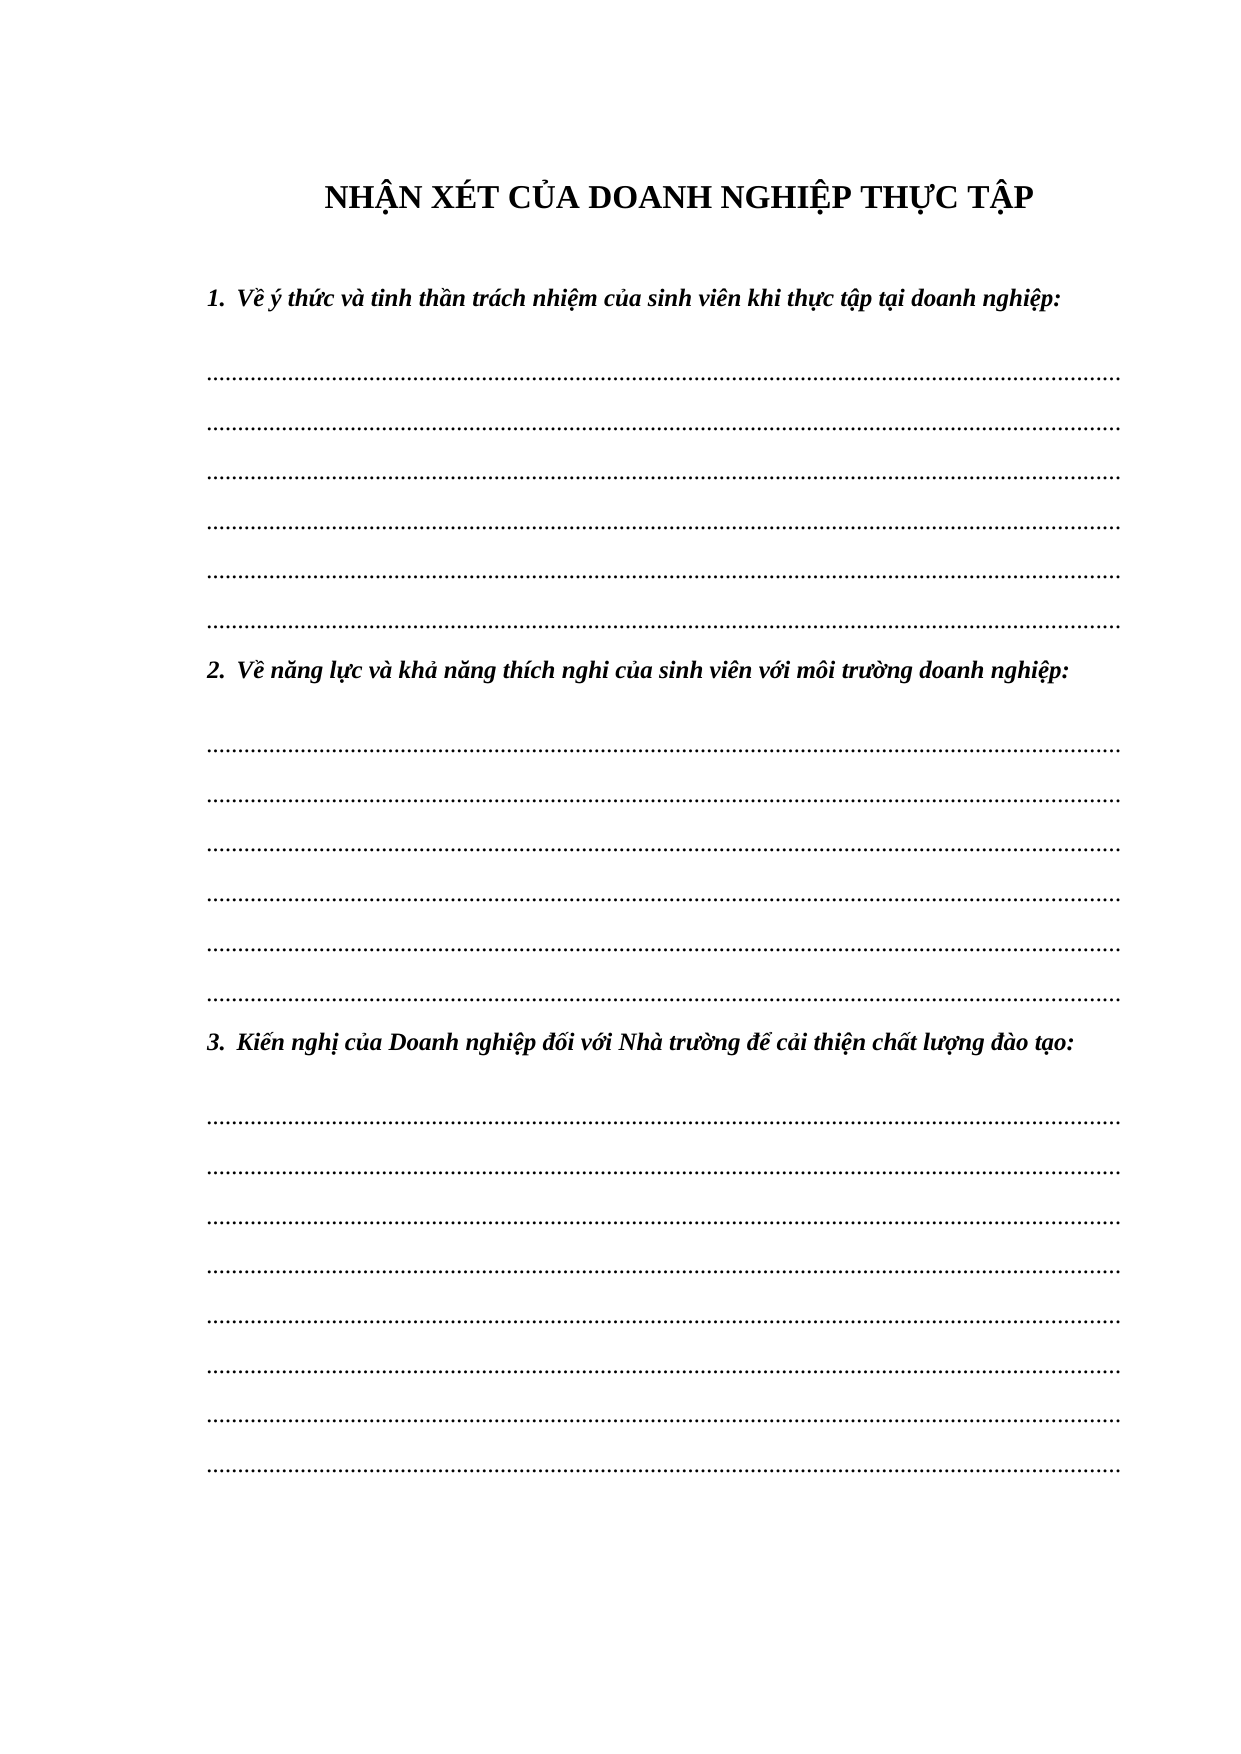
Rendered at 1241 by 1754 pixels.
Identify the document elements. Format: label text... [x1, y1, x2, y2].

text NHẬN XÉT CỦA DOANH NGHIỆP THỰC TẬP [207, 177, 1152, 215]
list Về ý thức và tinh thần trách nhiệm của sinh viên khi thực tập tại doanh nghiệp: [207, 283, 1152, 311]
list Kiến nghị của Doanh nghiệp đối với Nhà trường để cải thiện chất lượng đào tạo: [207, 1027, 1152, 1056]
list Về năng lực và khả năng thích nghi của sinh viên với môi trường doanh nghiệp: [207, 655, 1152, 684]
